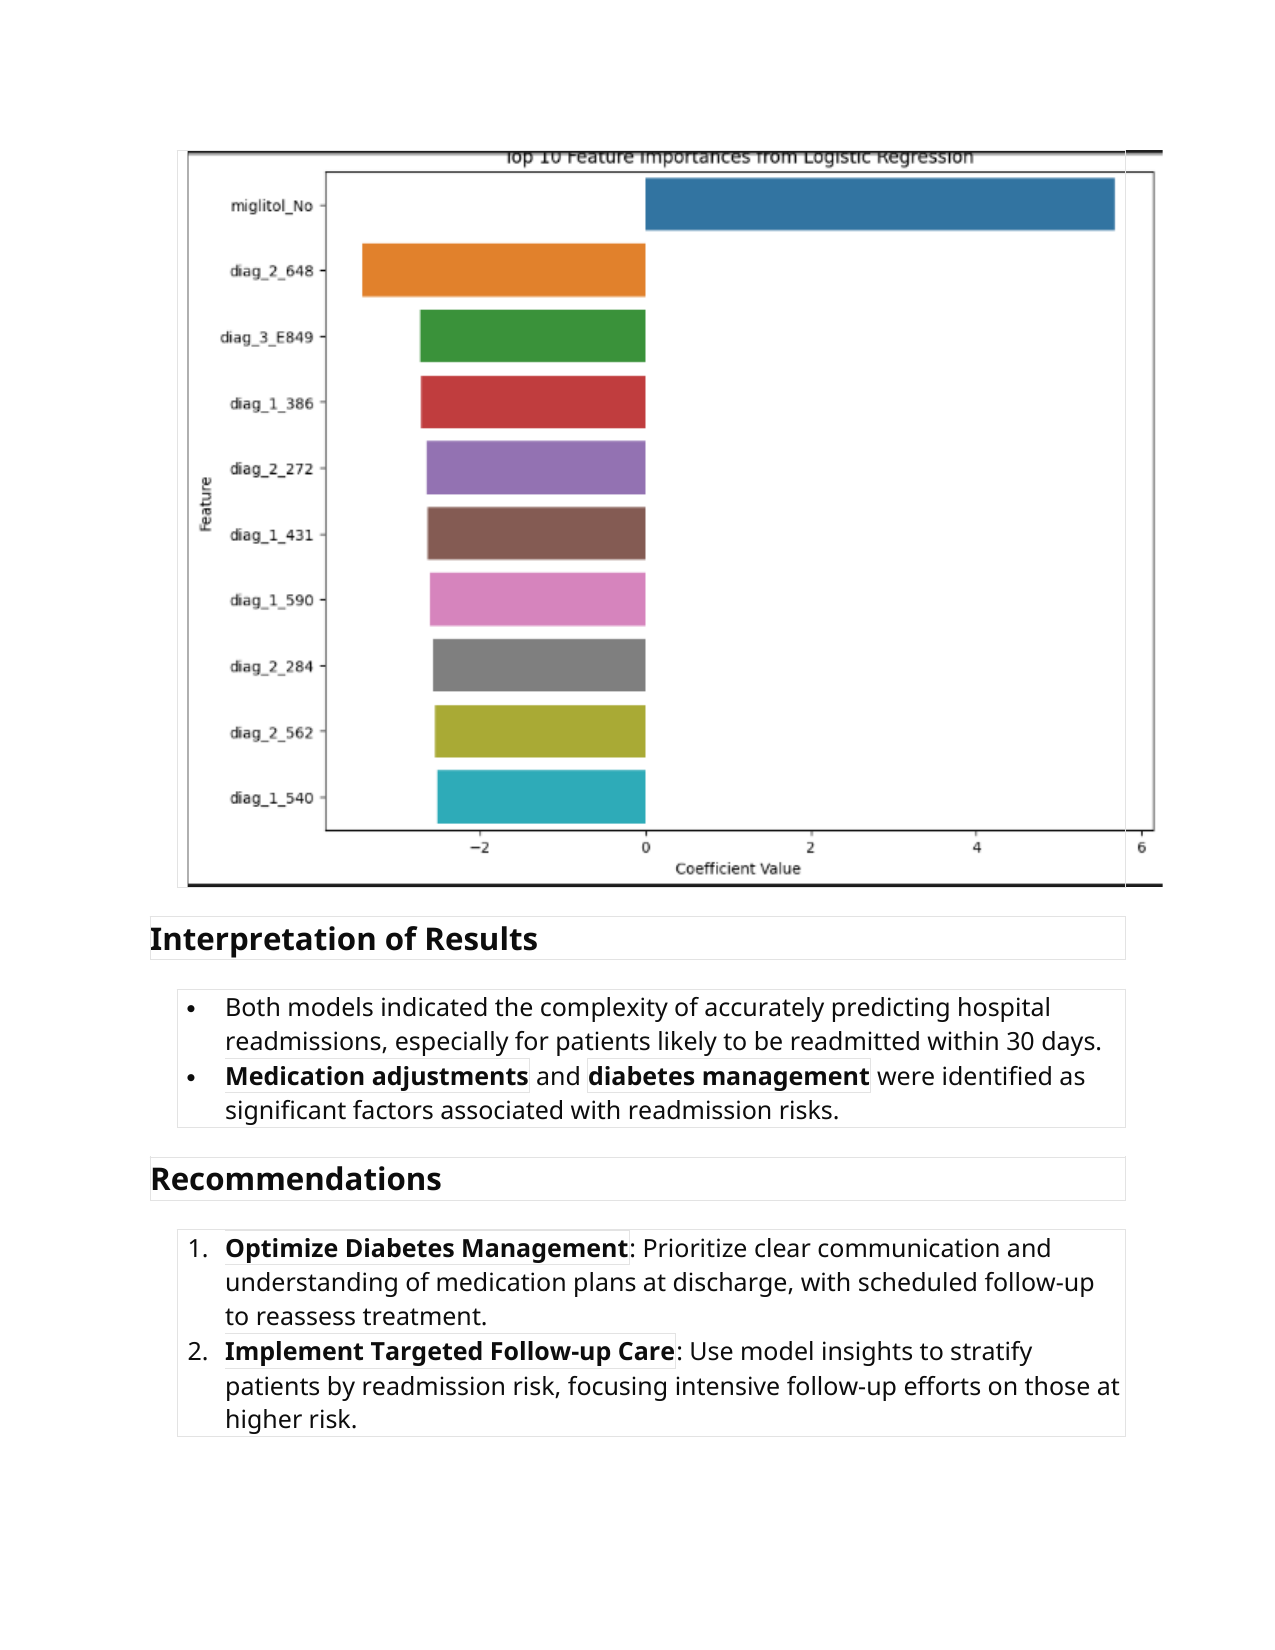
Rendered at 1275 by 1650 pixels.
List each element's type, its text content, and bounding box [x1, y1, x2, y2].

picture [1126, 150, 1163, 887]
list Optimize Diabetes Management: Prioritize clear communication and understanding of medication plans at discharge, with scheduled follow-up to reassess treatment. [178, 1230, 1125, 1332]
text Recommendations [151, 1158, 1125, 1200]
picture [187, 151, 1125, 887]
list Medication adjustments and diabetes management were identified as significant factors associated with readmission risks. [178, 1057, 1125, 1127]
list Implement Targeted Follow-up Care: Use model insights to stratify patients by readmission risk, focusing intensive follow-up efforts on those at higher risk. [178, 1332, 1125, 1436]
list Both models indicated the complexity of accurately predicting hospital readmissions, especially for patients likely to be readmitted within 30 days. [178, 990, 1125, 1057]
text Interpretation of Results [151, 917, 1125, 959]
